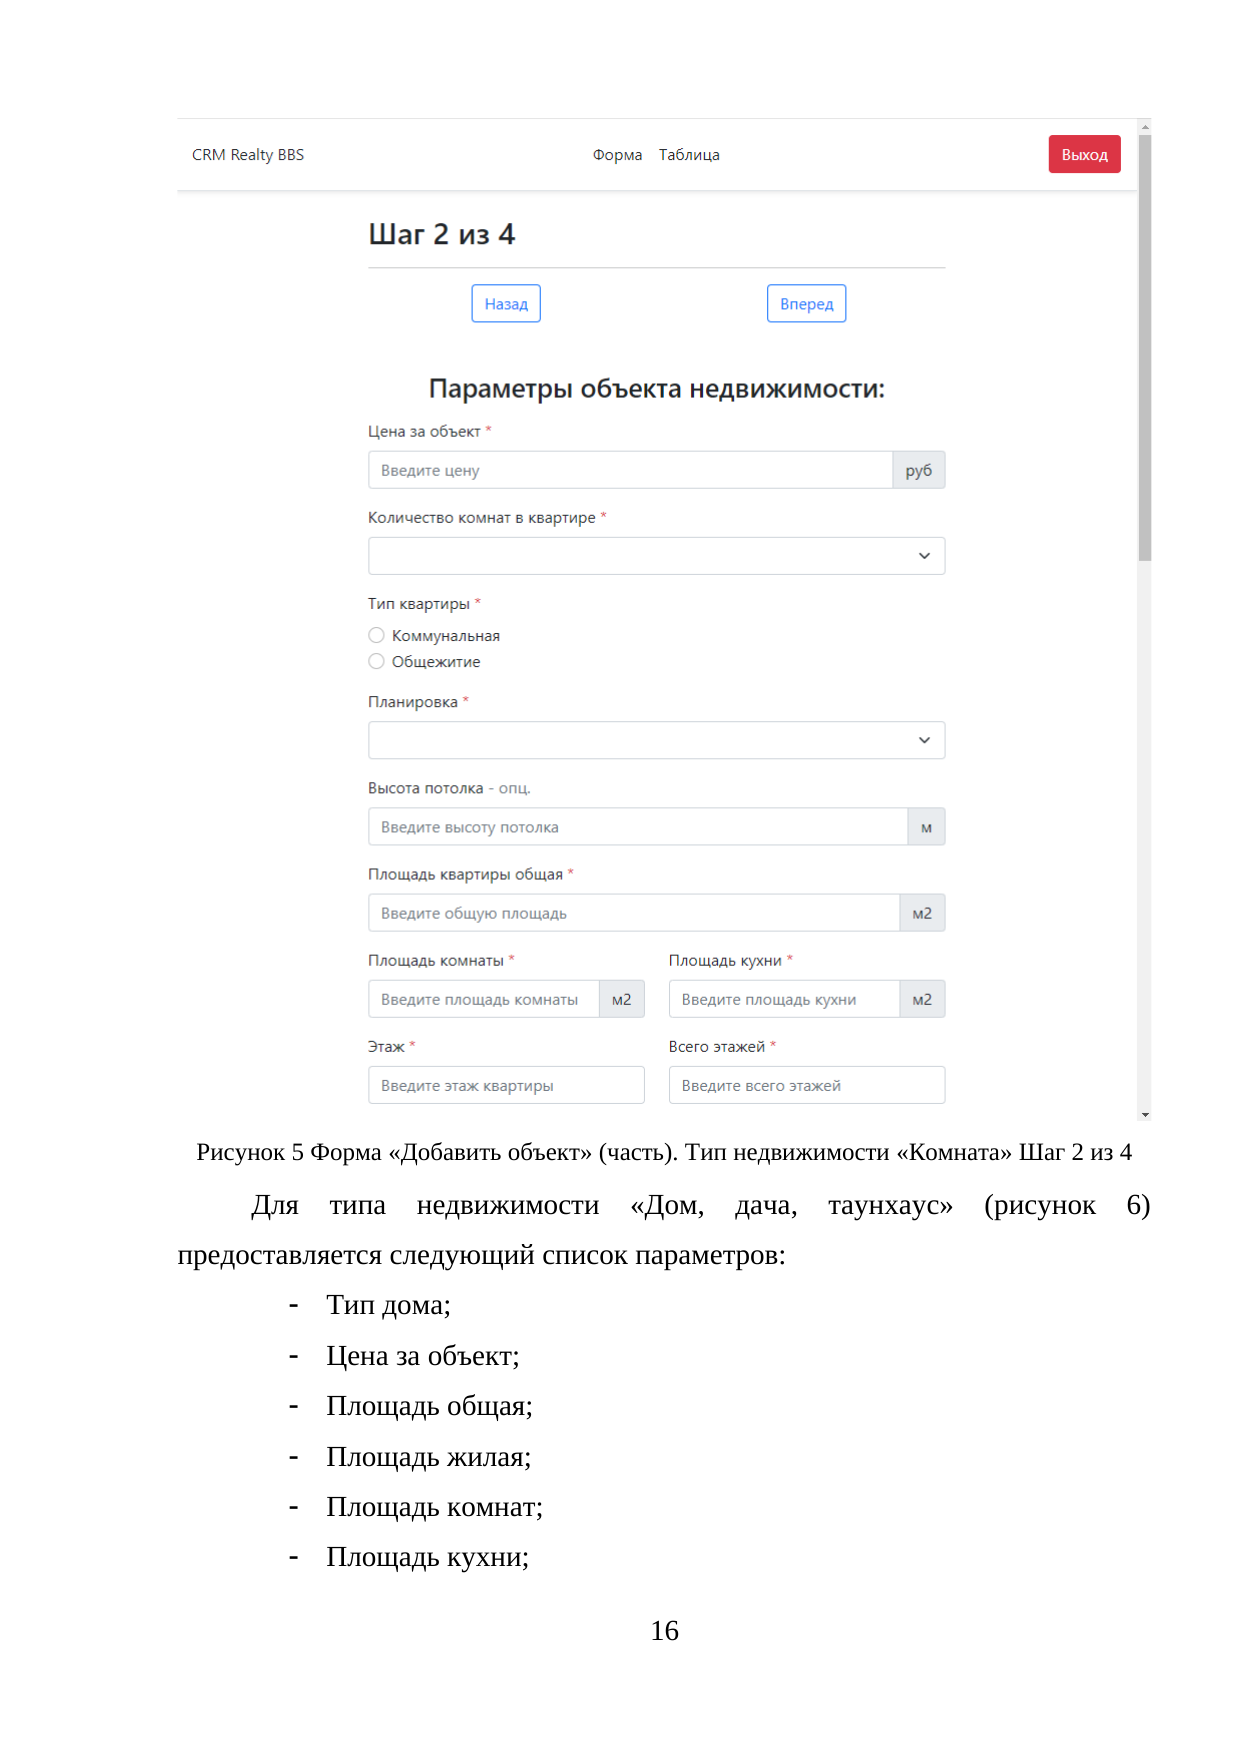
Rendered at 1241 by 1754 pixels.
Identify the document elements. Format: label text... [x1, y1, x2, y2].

text Для типа недвижимости «Дом, дача, таунхаус» (рисунок 6) предоставляется следующий список параметров: [177, 1187, 1152, 1271]
list Площадь комнат; [288, 1489, 1152, 1523]
list Цена за объект; [288, 1338, 1152, 1372]
list Площадь жилая; [288, 1439, 1152, 1472]
picture [177, 118, 1152, 1121]
text Рисунок 5 Форма «Добавить объект» (часть). Тип недвижимости «Комната» Шаг 2 из 4 [177, 1137, 1152, 1166]
list Тип дома; [288, 1287, 1152, 1321]
list Площадь общая; [288, 1388, 1152, 1422]
list Площадь кухни; [288, 1539, 1152, 1573]
